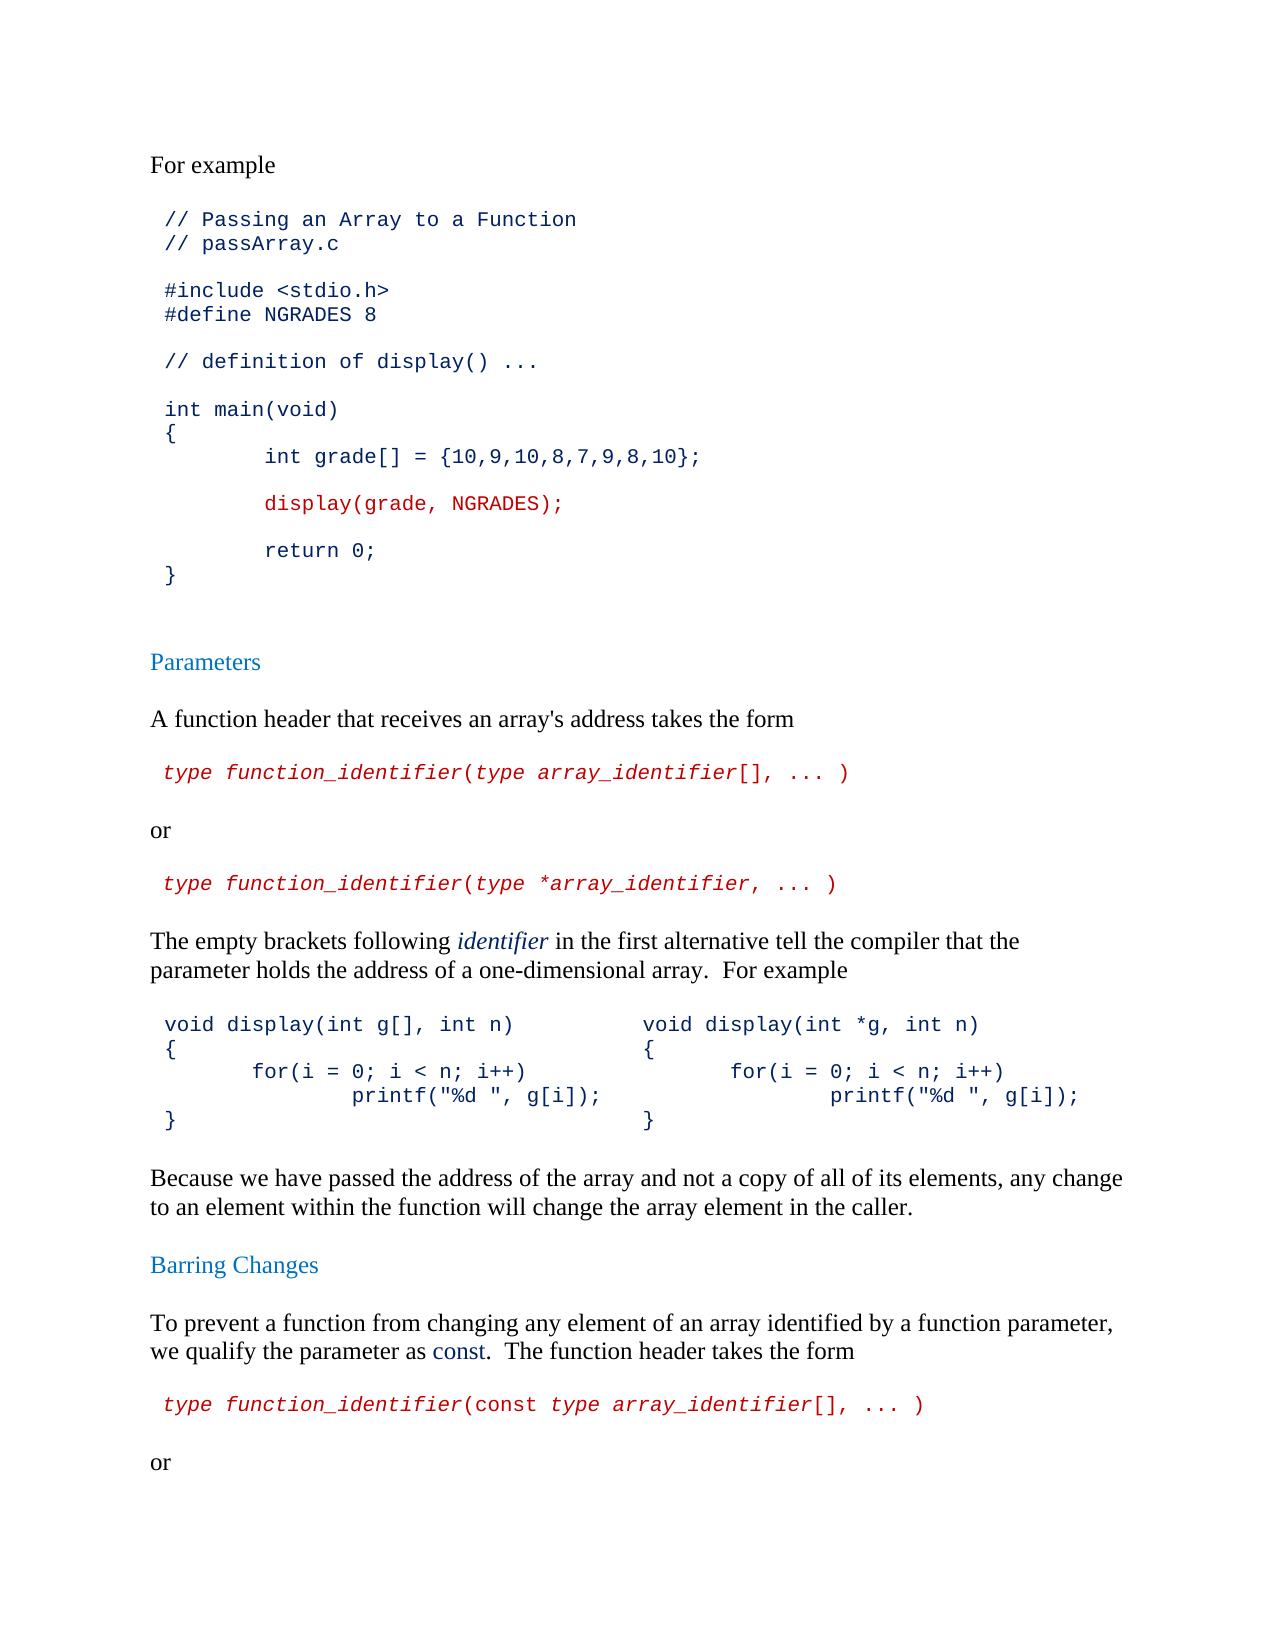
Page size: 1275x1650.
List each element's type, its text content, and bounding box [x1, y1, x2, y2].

text To prevent a function from changing any element of an array identified by a function parameter, we qualify the parameter as const. The function header takes the form [150, 1308, 1125, 1365]
text Barring Changes [150, 1250, 1125, 1278]
text type function_identifier(const type array_identifier[], ... ) [150, 1394, 1125, 1418]
text Parameters [150, 647, 1125, 675]
text For example [150, 150, 1125, 179]
text or [150, 1447, 1125, 1476]
text The empty brackets following identifier in the first alternative tell the compiler that the parameter holds the address of a one-dimensional array. For example [150, 926, 1125, 983]
text type function_identifier(type *array_identifier, ... ) [150, 873, 1125, 897]
text A function header that receives an array's address takes the form [150, 704, 1125, 733]
table_header void display(int *g, int n) { for(i = 0; i < n; i++) printf("%d ", g[i]); } [628, 1013, 1125, 1134]
text or [150, 815, 1125, 844]
table_header void display(int g[], int n) { for(i = 0; i < n; i++) printf("%d ", g[i]); } [150, 1013, 628, 1134]
text Because we have passed the address of the array and not a copy of all of its elements, any change to an element within the function will change the array element in the caller. [150, 1163, 1125, 1221]
table_header // Passing an Array to a Function // passArray.c #include <stdio.h> #define NGRADES 8 // definition of display() ... int main(void) { int grade[] = {10,9,10,8,7,9,8,10}; display(grade, NGRADES); return 0; } [150, 208, 813, 617]
text type function_identifier(type array_identifier[], ... ) [150, 762, 1125, 786]
